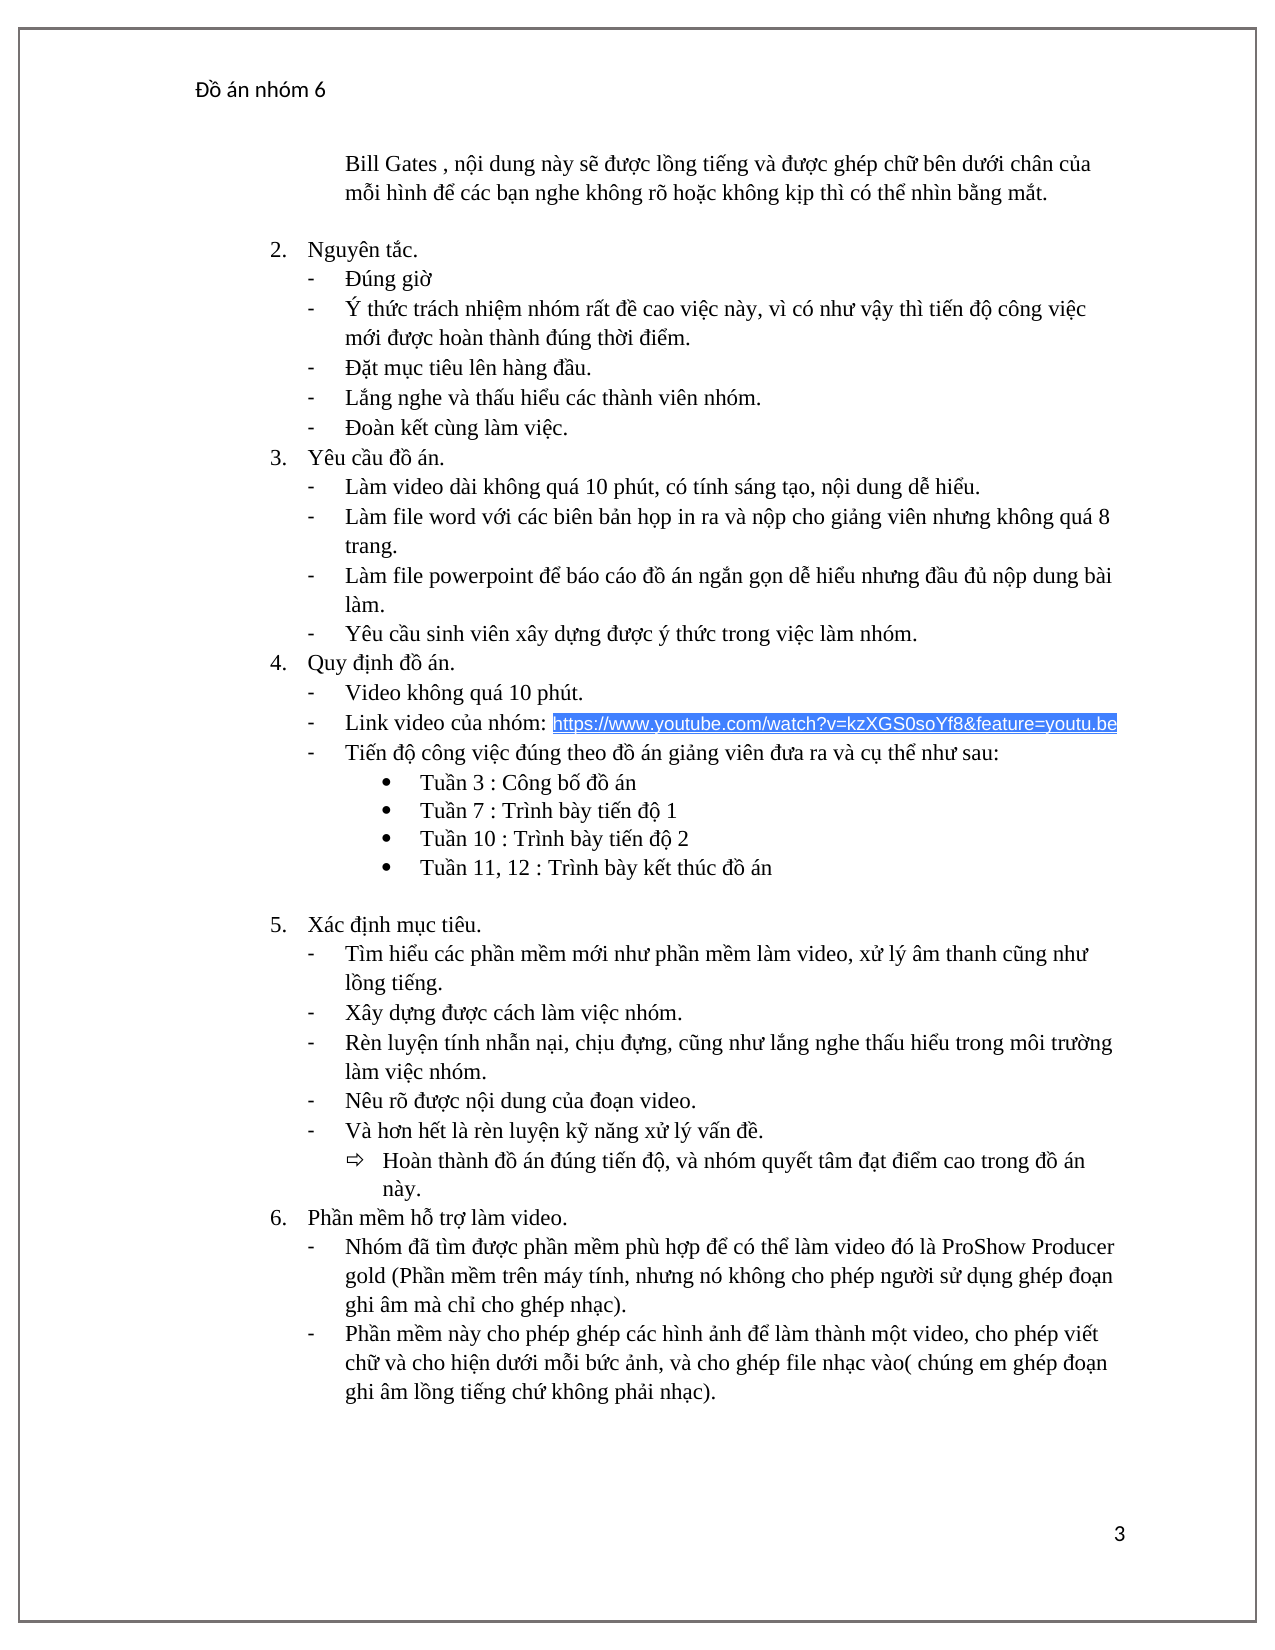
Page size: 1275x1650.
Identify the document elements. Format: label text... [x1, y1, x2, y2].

list Đúng giờ [307, 264, 1125, 292]
list Tiến độ công việc đúng theo đồ án giảng viên đưa ra và cụ thể như sau: [307, 738, 1125, 766]
list Ý thức trách nhiệm nhóm rất đề cao việc này, vì có như vậy thì tiến độ công việc mới được hoàn thành đúng thời điểm. [307, 294, 1125, 351]
list Đoàn kết cùng làm việc. [307, 413, 1125, 441]
list Tuần 11, 12 : Trình bày kết thúc đồ án [382, 854, 1125, 880]
list Link video của nhóm: https://www.youtube.com/watch?v=kzXGS0soYf8&feature=youtu.be [307, 708, 1125, 736]
list Tuần 7 : Trình bày tiến độ 1 [382, 797, 1125, 823]
list Yêu cầu đồ án. [270, 443, 1125, 470]
list Tìm hiểu các phần mềm mới như phần mềm làm video, xử lý âm thanh cũng như lồng tiếng. [307, 939, 1125, 996]
list Phần mềm hỗ trợ làm video. [270, 1204, 1125, 1230]
list Tuần 3 : Công bố đồ án [382, 768, 1125, 795]
list Nêu rõ được nội dung của đoạn video. [307, 1086, 1125, 1114]
list Và hơn hết là rèn luyện kỹ năng xử lý vấn đề. [307, 1117, 1125, 1145]
list Làm file powerpoint để báo cáo đồ án ngắn gọn dễ hiểu nhưng đầu đủ nộp dung bài làm. [307, 561, 1125, 617]
list Tuần 10 : Trình bày tiến độ 2 [382, 825, 1125, 852]
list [307, 150, 1125, 205]
list Rèn luyện tính nhẫn nại, chịu đựng, cũng như lắng nghe thấu hiểu trong môi trường làm việc nhóm. [307, 1028, 1125, 1084]
list Nguyên tắc. [270, 236, 1125, 262]
list Nhóm đã tìm được phần mềm phù hợp để có thể làm video đó là ProShow Producer gold (Phần mềm trên máy tính, nhưng nó không cho phép người sử dụng ghép đoạn ghi âm mà chỉ cho ghép nhạc). [307, 1232, 1125, 1317]
list Hoàn thành đồ án đúng tiến độ, và nhóm quyết tâm đạt điểm cao trong đồ án này. [345, 1147, 1125, 1202]
list Xây dựng được cách làm việc nhóm. [307, 998, 1125, 1026]
list Đặt mục tiêu lên hàng đầu. [307, 353, 1125, 381]
list Video không quá 10 phút. [307, 678, 1125, 706]
list Làm file word với các biên bản họp in ra và nộp cho giảng viên nhưng không quá 8 trang. [307, 502, 1125, 559]
list Quy định đồ án. [270, 649, 1125, 676]
list Phần mềm này cho phép ghép các hình ảnh để làm thành một video, cho phép viết chữ và cho hiện dưới mỗi bức ảnh, và cho ghép file nhạc vào( chúng em ghép đoạn ghi âm lồng tiếng chứ không phải nhạc). [307, 1319, 1125, 1404]
list Lắng nghe và thấu hiểu các thành viên nhóm. [307, 383, 1125, 411]
list Xác định mục tiêu. [270, 911, 1125, 937]
list Yêu cầu sinh viên xây dựng được ý thức trong việc làm nhóm. [307, 619, 1125, 647]
list Làm video dài không quá 10 phút, có tính sáng tạo, nội dung dễ hiểu. [307, 472, 1125, 500]
